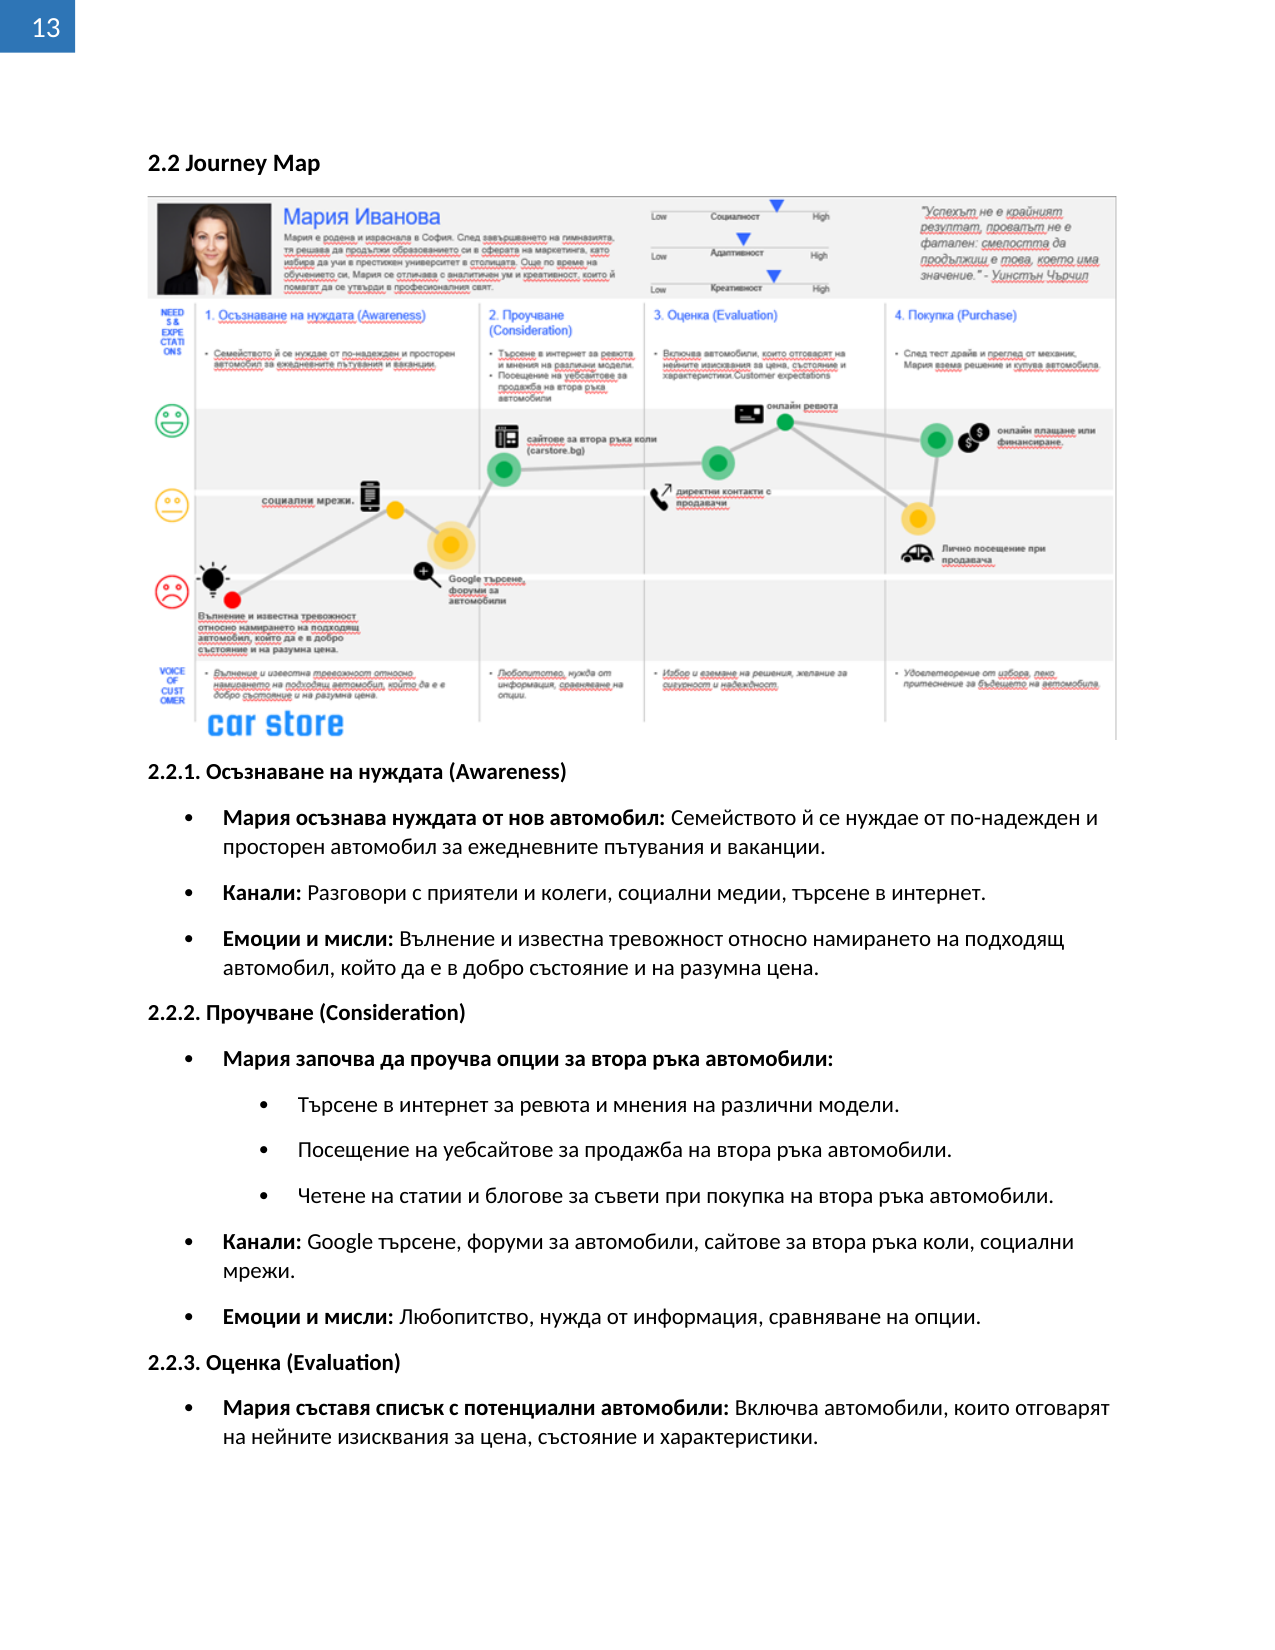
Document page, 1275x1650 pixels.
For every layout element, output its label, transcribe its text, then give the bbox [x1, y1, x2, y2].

text 2.2.3. Оценка (Evaluation) [148, 1348, 1127, 1376]
list Търсене в интернет за ревюта и мнения на различни модели. [260, 1090, 1127, 1118]
text 2.2 Journey Map [148, 148, 1127, 178]
list Четене на статии и блогове за съвети при покупка на втора ръка автомобили. [260, 1181, 1127, 1209]
list Мария осъзнава нуждата от нов автомобил: Семейството й се нуждае от по-надежден и просторен автомобил за ежедневните пътувания и ваканции. [185, 803, 1127, 860]
list Емоции и мисли: Любопитство, нужда от информация, сравняване на опции. [185, 1302, 1127, 1330]
list Мария съставя списък с потенциални автомобили: Включва автомобили, които отговарят на нейните изисквания за цена, състояние и характеристики. [185, 1393, 1127, 1450]
text 2.2.1. Осъзнаване на нуждата (Awareness) [148, 757, 1127, 785]
list Канали: Разговори с приятели и колеги, социални медии, търсене в интернет. [185, 878, 1127, 906]
list Мария започва да проучва опции за втора ръка автомобили: [185, 1044, 1127, 1072]
list Посещение на уебсайтове за продажба на втора ръка автомобили. [260, 1136, 1127, 1164]
list Емоции и мисли: Вълнение и известна тревожност относно намирането на подходящ автомобил, който да е в добро състояние и на разумна цена. [185, 924, 1127, 981]
text 2.2.2. Проучване (Consideration) [148, 998, 1127, 1026]
list Канали: Google търсене, форуми за автомобили, сайтове за втора ръка коли, социални мрежи. [185, 1227, 1127, 1284]
picture [147, 196, 1117, 740]
